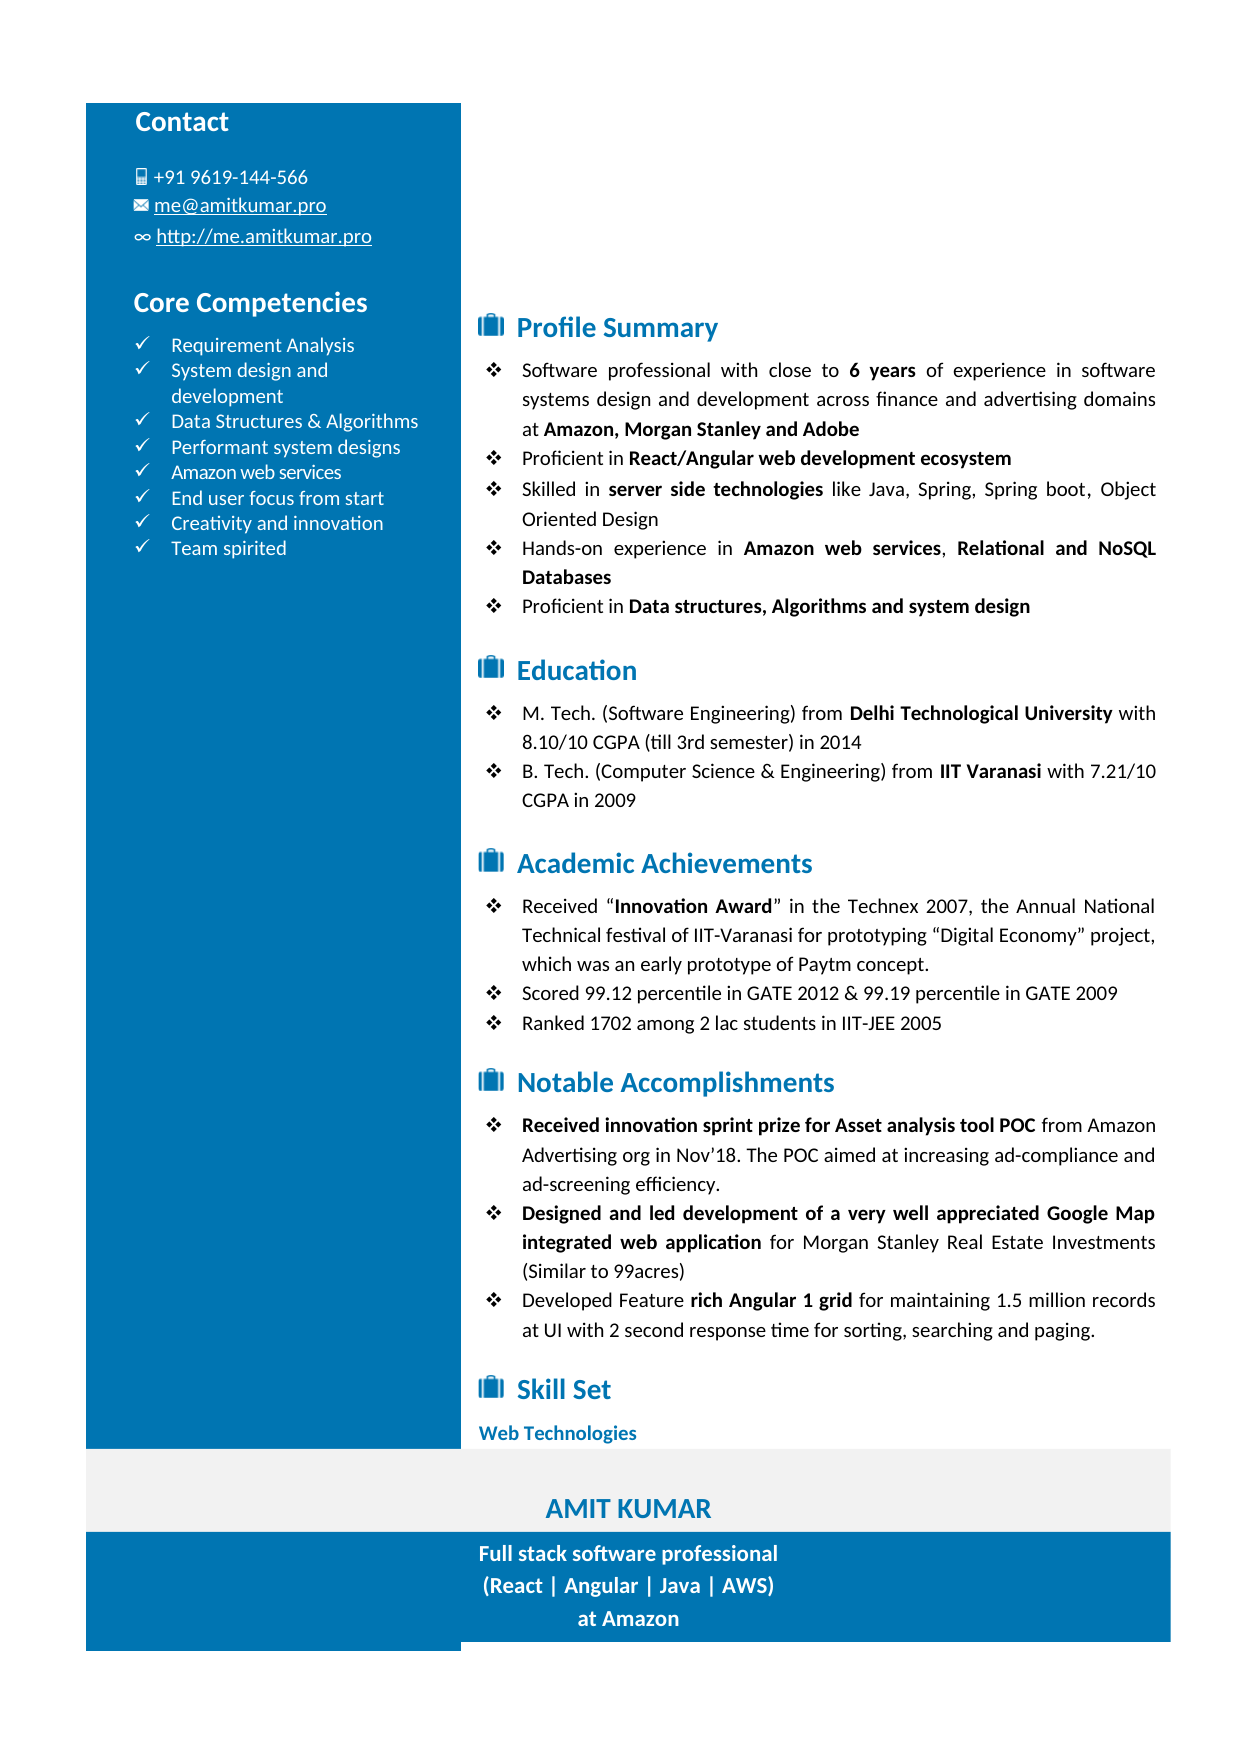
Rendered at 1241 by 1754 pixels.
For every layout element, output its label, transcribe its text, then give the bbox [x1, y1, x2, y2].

picture [478, 847, 504, 874]
picture [478, 654, 504, 680]
picture [137, 177, 146, 184]
picture [478, 1067, 504, 1093]
table_header Profile Summary Software professional with close to 6 years of experience in software systems design and development across finance and advertising domains at Amazon, Morgan Stanley and Adobe Proficient in React/Angular web development ecosystem Skilled in server side technologies like Java, Spring, Spring boot, Object Oriented Design Hands-on experience in Amazon web services, Relational and NoSQL Databases Proficient in Data structures, Algorithms and system design Education M. Tech. (Software Engineering) from Delhi Technological University with 8.10/10 CGPA (till 3rd semester) in 2014 B. Tech. (Computer Science & Engineering) from IIT Varanasi with 7.21/10 CGPA in 2009 Academic Achievements Received “Innovation Award” in the Technex 2007, the Annual National Technical festival of IIT-Varanasi for prototyping “Digital Economy” project, which was an early prototype of Paytm concept. Scored 99.12 percentile in GATE 2012 & 99.19 percentile in GATE 2009 Ranked 1702 among 2 lac students in IIT-JEE 2005 Notable Accomplishments Received innovation sprint prize for Asset analysis tool POC from Amazon Advertising org in Nov’18. The POC aimed at increasing ad-compliance and ad-screening efficiency. Designed and led development of a very well appreciated Google Map integrated web application for Morgan Stanley Real Estate Investments (Similar to 99acres) Developed Feature rich Angular 1 grid for maintaining 1.5 million records at UI with 2 second response time for sorting, searching and paging. Skill Set Web Technologies HTML5, CSS3, Sass, Twitter Bootstrap, Responsive web design, Material design principles React, Angular, JavaScript (ES5, ES6, Typescript), jQuery Redux, Angular-cli, yarn, npm Deployment: Apache Web Server, S3, CDN using Cloud Front Testing Automation: Selenium web driver [461, 103, 1221, 1651]
table_header [86, 103, 461, 1448]
picture [478, 1374, 504, 1400]
table_header [86, 1642, 461, 1651]
picture [478, 312, 504, 338]
picture [134, 200, 148, 210]
